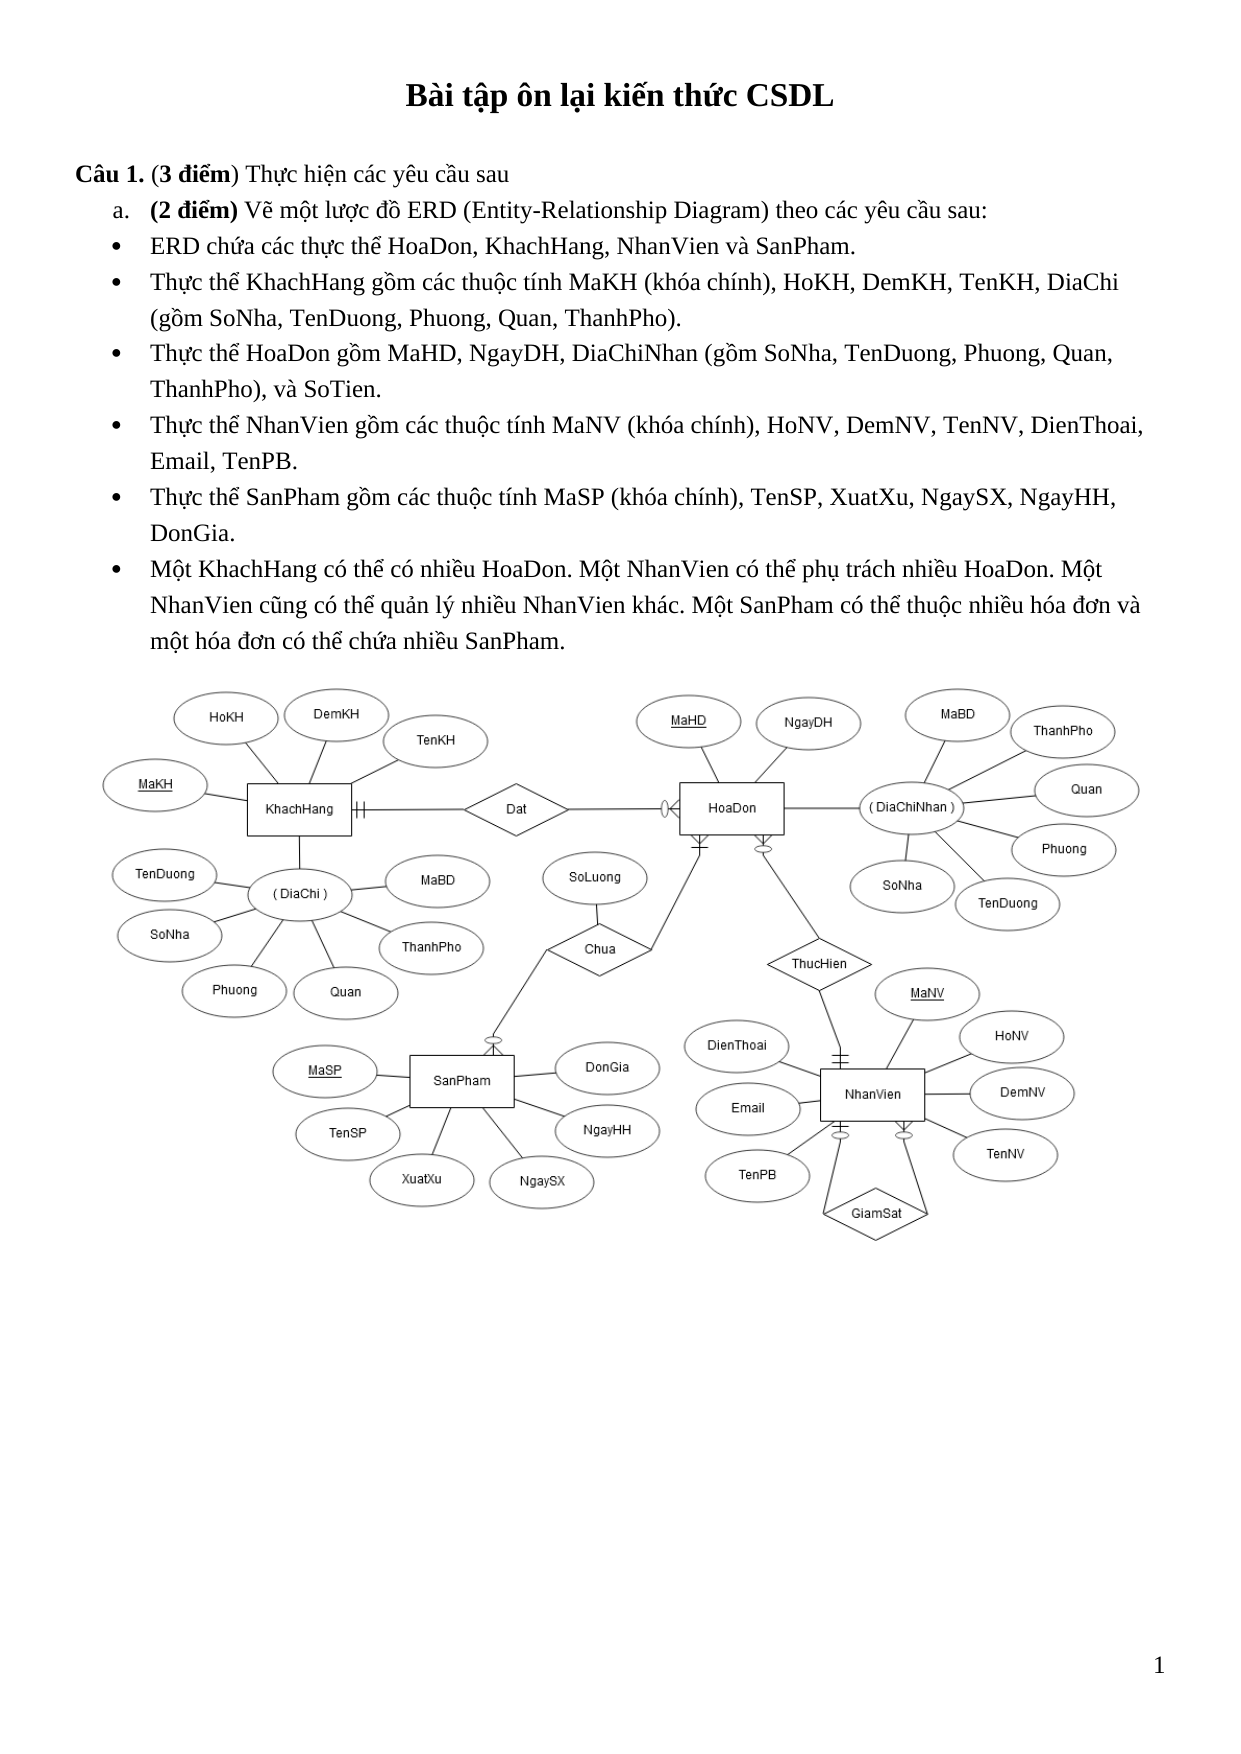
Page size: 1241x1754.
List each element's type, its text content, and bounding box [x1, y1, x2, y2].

list Một KhachHang có thể có nhiều HoaDon. Một NhanVien có thể phụ trách nhiều HoaDon. Một NhanVien cũng có thể quản lý nhiều NhanVien khác. Một SanPham có thể thuộc nhiều hóa đơn và một hóa đơn có thể chứa nhiều SanPham. [112, 554, 1165, 655]
picture [75, 662, 1166, 1267]
text Câu 1. (3 điểm) Thực hiện các yêu cầu sau [75, 159, 1165, 188]
text Bài tập ôn lại kiến thức CSDL [75, 75, 1165, 113]
list Thực thể NhanVien gồm các thuộc tính MaNV (khóa chính), HoNV, DemNV, TenNV, DienThoai, Email, TenPB. [112, 410, 1165, 475]
list Thực thể KhachHang gồm các thuộc tính MaKH (khóa chính), HoKH, DemKH, TenKH, DiaChi (gồm SoNha, TenDuong, Phuong, Quan, ThanhPho). [112, 267, 1165, 331]
list (2 điểm) Vẽ một lược đồ ERD (Entity-Relationship Diagram) theo các yêu cầu sau: [112, 195, 1165, 223]
list ERD chứa các thực thể HoaDon, KhachHang, NhanVien và SanPham. [112, 231, 1165, 259]
list Thực thể HoaDon gồm MaHD, NgayDH, DiaChiNhan (gồm SoNha, TenDuong, Phuong, Quan, ThanhPho), và SoTien. [112, 338, 1165, 403]
list Thực thể SanPham gồm các thuộc tính MaSP (khóa chính), TenSP, XuatXu, NgaySX, NgayHH, DonGia. [112, 482, 1165, 547]
